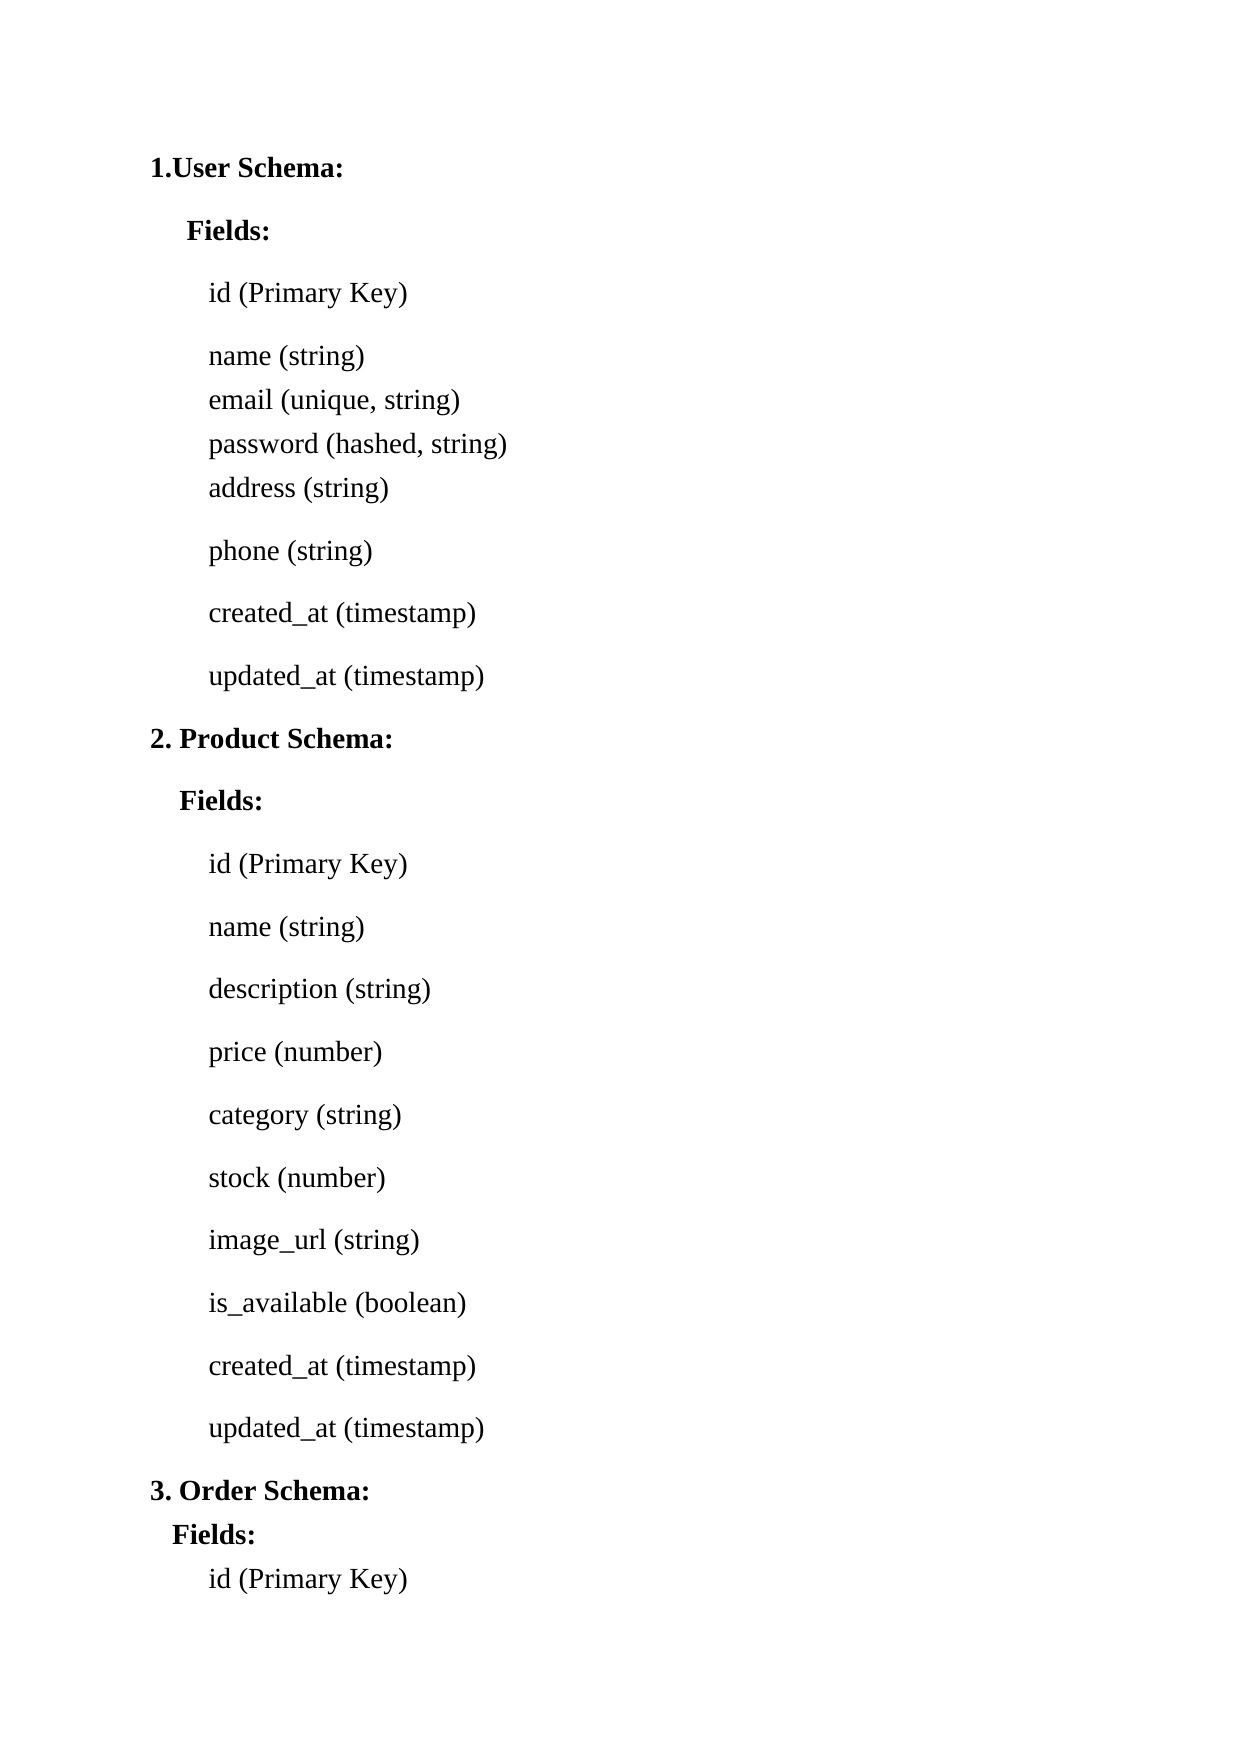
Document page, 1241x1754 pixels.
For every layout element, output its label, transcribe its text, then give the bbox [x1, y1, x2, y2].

text stock (number) [150, 1160, 1090, 1193]
text email (unique, string) [150, 382, 1090, 416]
text updated_at (timestamp) [150, 1411, 1090, 1444]
text category (string) [150, 1097, 1090, 1131]
text is_available (boolean) [150, 1285, 1090, 1319]
text name (string) [150, 909, 1090, 942]
text image_url (string) [150, 1222, 1090, 1256]
text created_at (timestamp) [150, 1348, 1090, 1381]
text 3. Order Schema: [150, 1473, 1090, 1507]
text updated_at (timestamp) [150, 658, 1090, 692]
text id (Primary Key) [150, 846, 1090, 880]
text id (Primary Key) [150, 1561, 1090, 1595]
text Fields: [150, 213, 1090, 246]
text 1.User Schema: [150, 150, 1090, 183]
text price (number) [150, 1034, 1090, 1068]
text description (string) [150, 972, 1090, 1005]
text name (string) [150, 338, 1090, 372]
text Fields: [150, 1517, 1090, 1551]
text address (string) [150, 470, 1090, 503]
text id (Primary Key) [150, 275, 1090, 309]
text created_at (timestamp) [150, 595, 1090, 629]
text Fields: [150, 783, 1090, 817]
text 2. Product Schema: [150, 721, 1090, 754]
text password (hashed, string) [150, 426, 1090, 459]
text phone (string) [150, 533, 1090, 566]
